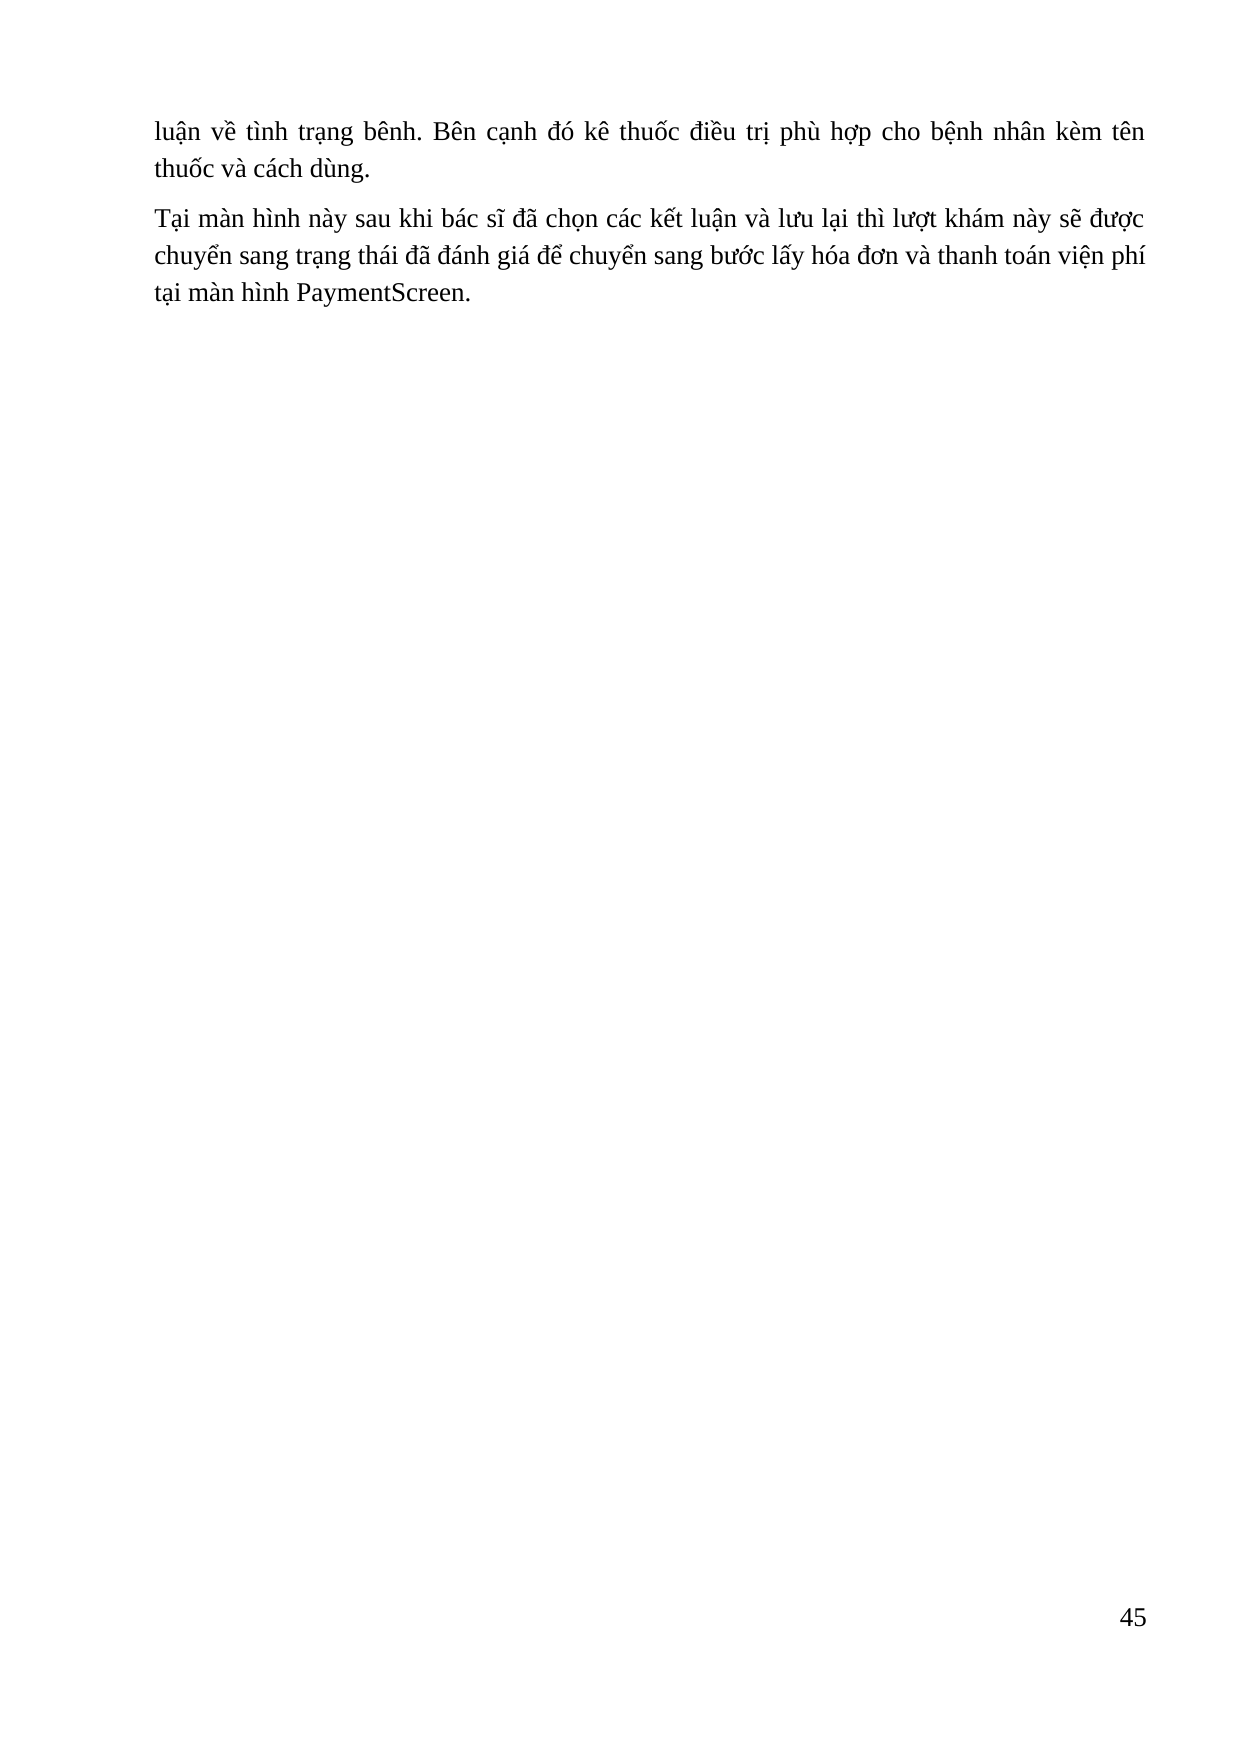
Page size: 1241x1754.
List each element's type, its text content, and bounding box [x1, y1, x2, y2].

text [154, 114, 1146, 183]
text Tại màn hình này sau khi bác sĩ đã chọn các kết luận và lưu lại thì lượt khám này sẽ được chuyển sang trạng thái đã đánh giá để chuyển sang bước lấy hóa đơn và thanh toán viện phí tại màn hình PaymentScreen. [154, 202, 1146, 307]
